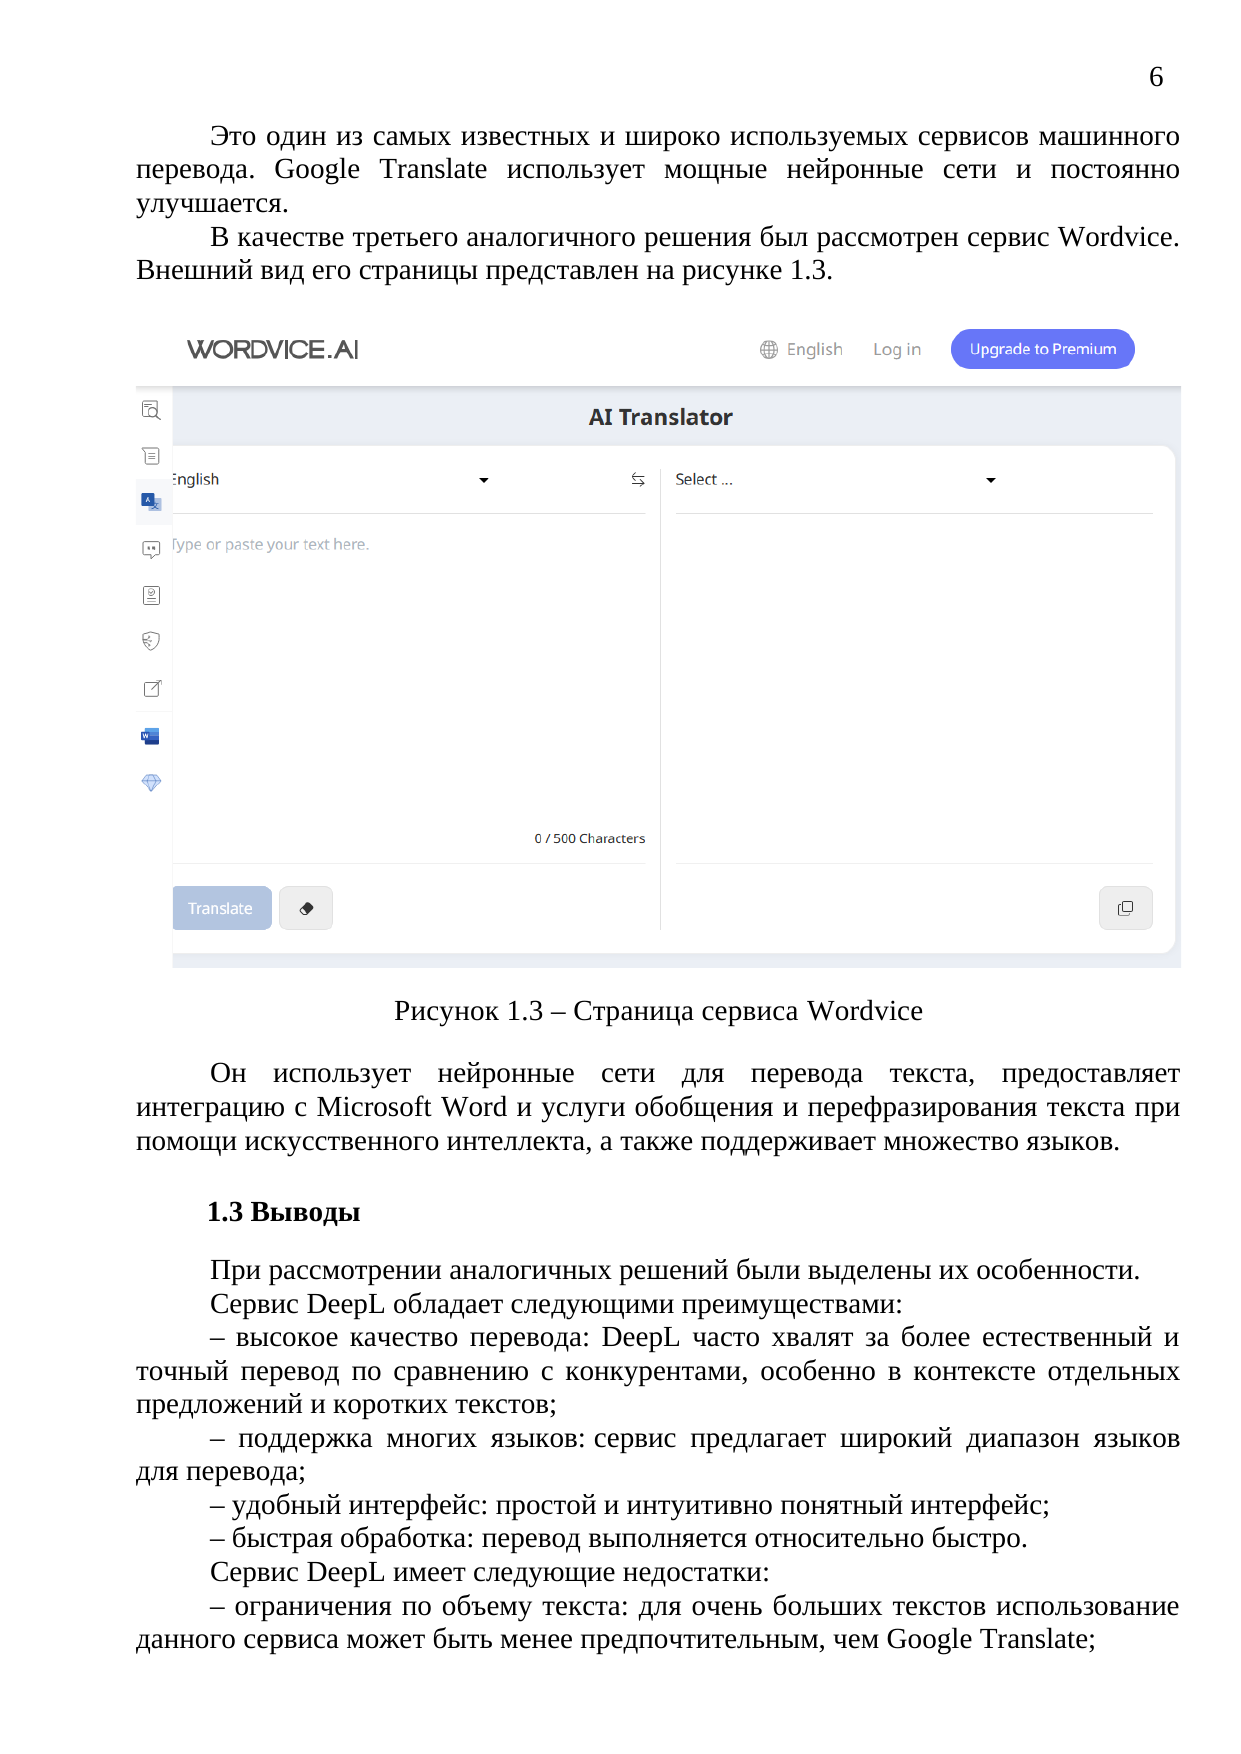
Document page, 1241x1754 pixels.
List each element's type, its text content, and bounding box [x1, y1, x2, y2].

picture [135, 315, 1182, 968]
text Он использует нейронные сети для перевода текста, предоставляет интеграцию с Microsoft Word и услуги обобщения и перефразирования текста при помощи искусственного интеллекта, а также поддерживает множество языков. [136, 1056, 1181, 1156]
text – удобный интерфейс: простой и интуитивно понятный интерфейс; [136, 1487, 1181, 1521]
text В качестве третьего аналогичного решения был рассмотрен сервис Wordvice. Внешний вид его страницы представлен на рисунке 1.3. [136, 219, 1181, 286]
text – ограничения по объему текста: для очень больших текстов использование данного сервиса может быть менее предпочтительным, чем Google Translate; [136, 1588, 1181, 1655]
text – поддержка многих языков: сервис предлагает широкий диапазон языков для перевода; [136, 1420, 1181, 1487]
text Это один из самых известных и широко используемых сервисов машинного перевода. Google Translate использует мощные нейронные сети и постоянно улучшается. [136, 118, 1181, 219]
text При рассмотрении аналогичных решений были выделены их особенности. [136, 1252, 1181, 1286]
text – быстрая обработка: перевод выполняется относительно быстро. [136, 1521, 1181, 1554]
text – высокое качество перевода: DeepL часто хвалят за более естественный и точный перевод по сравнению с конкурентами, особенно в контексте отдельных предложений и коротких текстов; [136, 1319, 1181, 1420]
text Сервис DeepL имеет следующие недостатки: [136, 1554, 1181, 1588]
text Рисунок 1.3 – Страница сервиса Wordvice [136, 993, 1181, 1026]
text Сервис DeepL обладает следующими преимуществами: [136, 1286, 1181, 1319]
text 1.3 Выводы [136, 1194, 1181, 1227]
